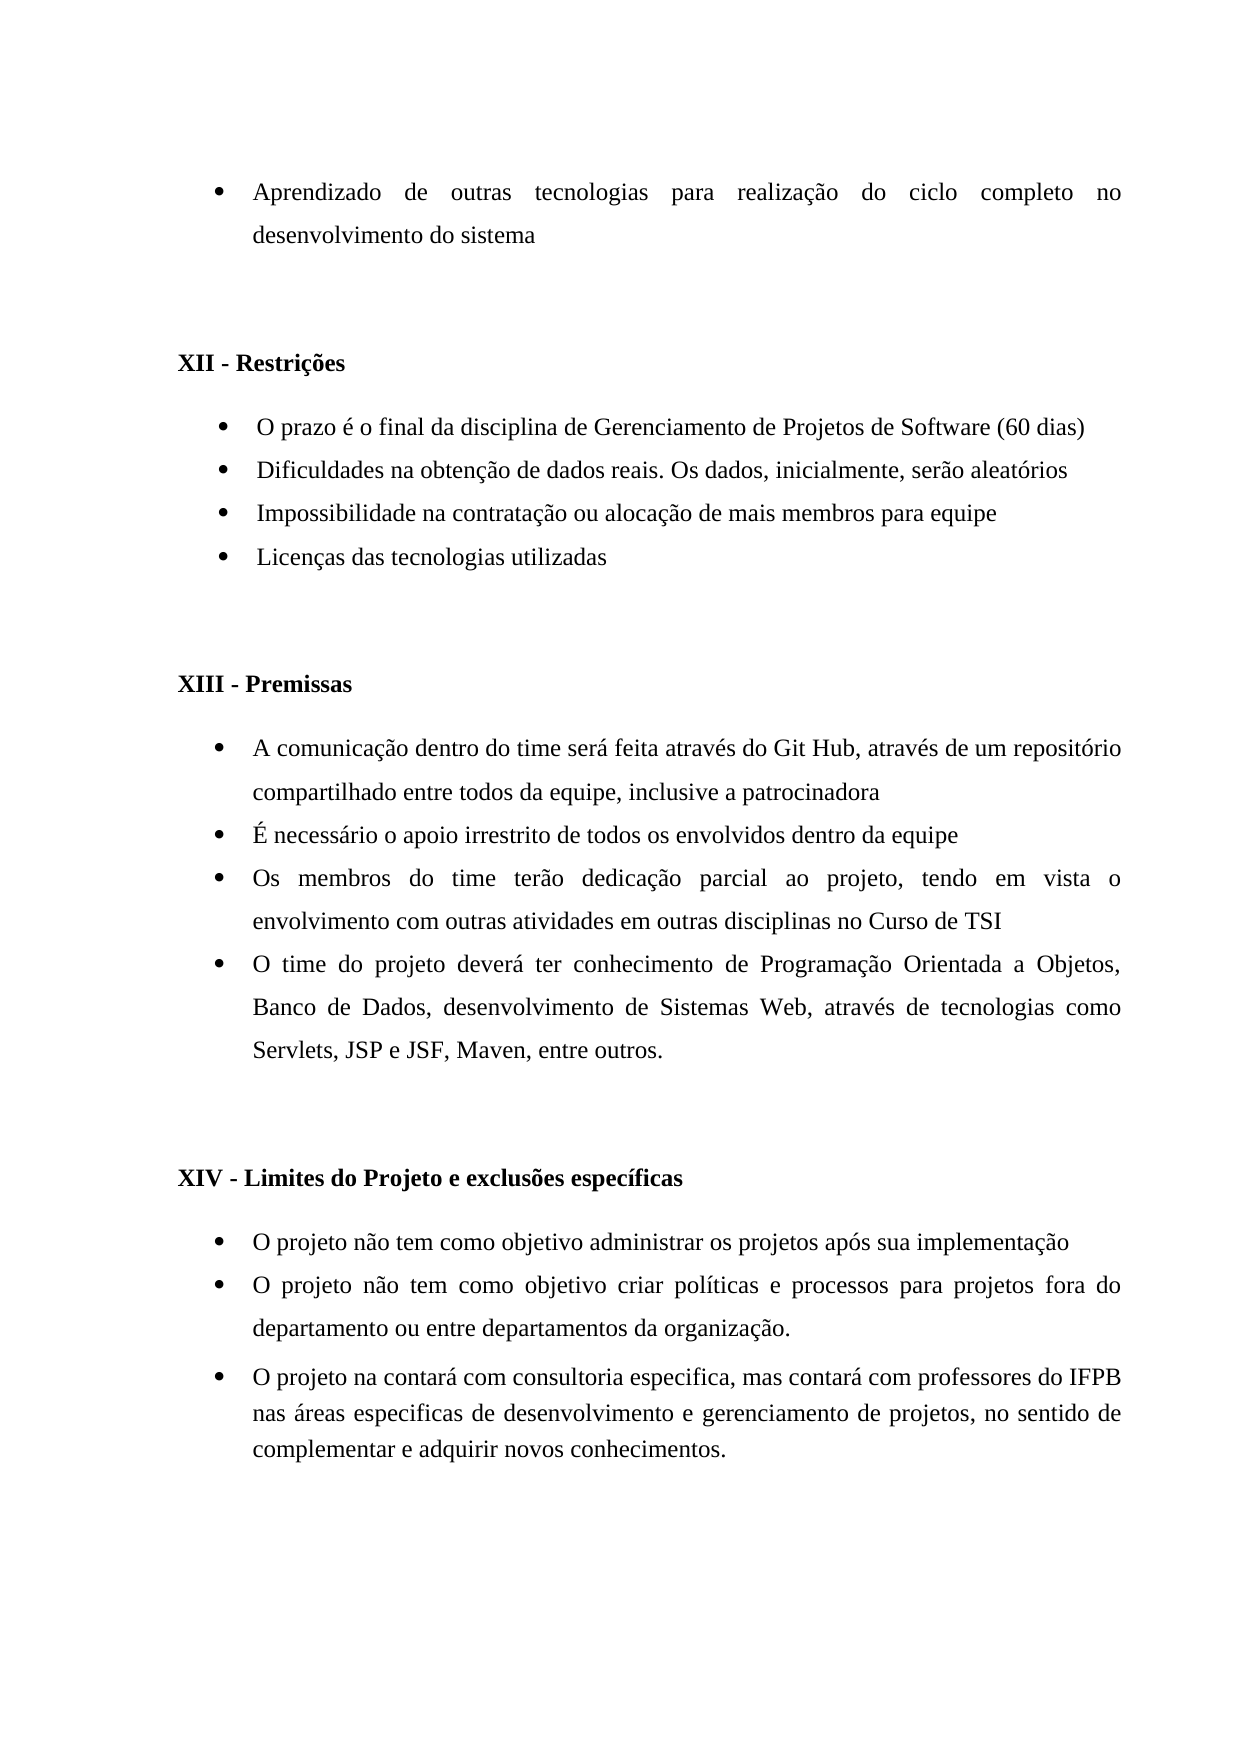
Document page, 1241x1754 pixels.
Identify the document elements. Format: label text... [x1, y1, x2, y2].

text XIII - Premissas [177, 669, 1122, 698]
text XIV - Limites do Projeto e exclusões específicas [177, 1163, 1122, 1192]
list É necessário o apoio irrestrito de todos os envolvidos dentro da equipe [215, 820, 1122, 848]
text XII - Restrições [177, 348, 1122, 377]
list O projeto não tem como objetivo criar políticas e processos para projetos fora do departamento ou entre departamentos da organização. [215, 1270, 1122, 1342]
list Os membros do time terão dedicação parcial ao projeto, tendo em vista o envolvimento com outras atividades em outras disciplinas no Curso de TSI [215, 863, 1122, 935]
list Aprendizado de outras tecnologias para realização do ciclo completo no desenvolvimento do sistema [215, 177, 1122, 249]
list O projeto na contará com consultoria especifica, mas contará com professores do IFPB nas áreas especificas de desenvolvimento e gerenciamento de projetos, no sentido de complementar e adquirir novos conhecimentos. [215, 1357, 1122, 1465]
list O prazo é o final da disciplina de Gerenciamento de Projetos de Software (60 dias) [219, 412, 1122, 441]
list Dificuldades na obtenção de dados reais. Os dados, inicialmente, serão aleatórios [219, 455, 1122, 484]
list Impossibilidade na contratação ou alocação de mais membros para equipe [219, 498, 1122, 527]
list O time do projeto deverá ter conhecimento de Programação Orientada a Objetos, Banco de Dados, desenvolvimento de Sistemas Web, através de tecnologias como Servlets, JSP e JSF, Maven, entre outros. [215, 949, 1122, 1064]
list O projeto não tem como objetivo administrar os projetos após sua implementação [215, 1227, 1122, 1256]
list Licenças das tecnologias utilizadas [219, 542, 1122, 570]
list A comunicação dentro do time será feita através do Git Hub, através de um repositório compartilhado entre todos da equipe, inclusive a patrocinadora [215, 733, 1122, 805]
